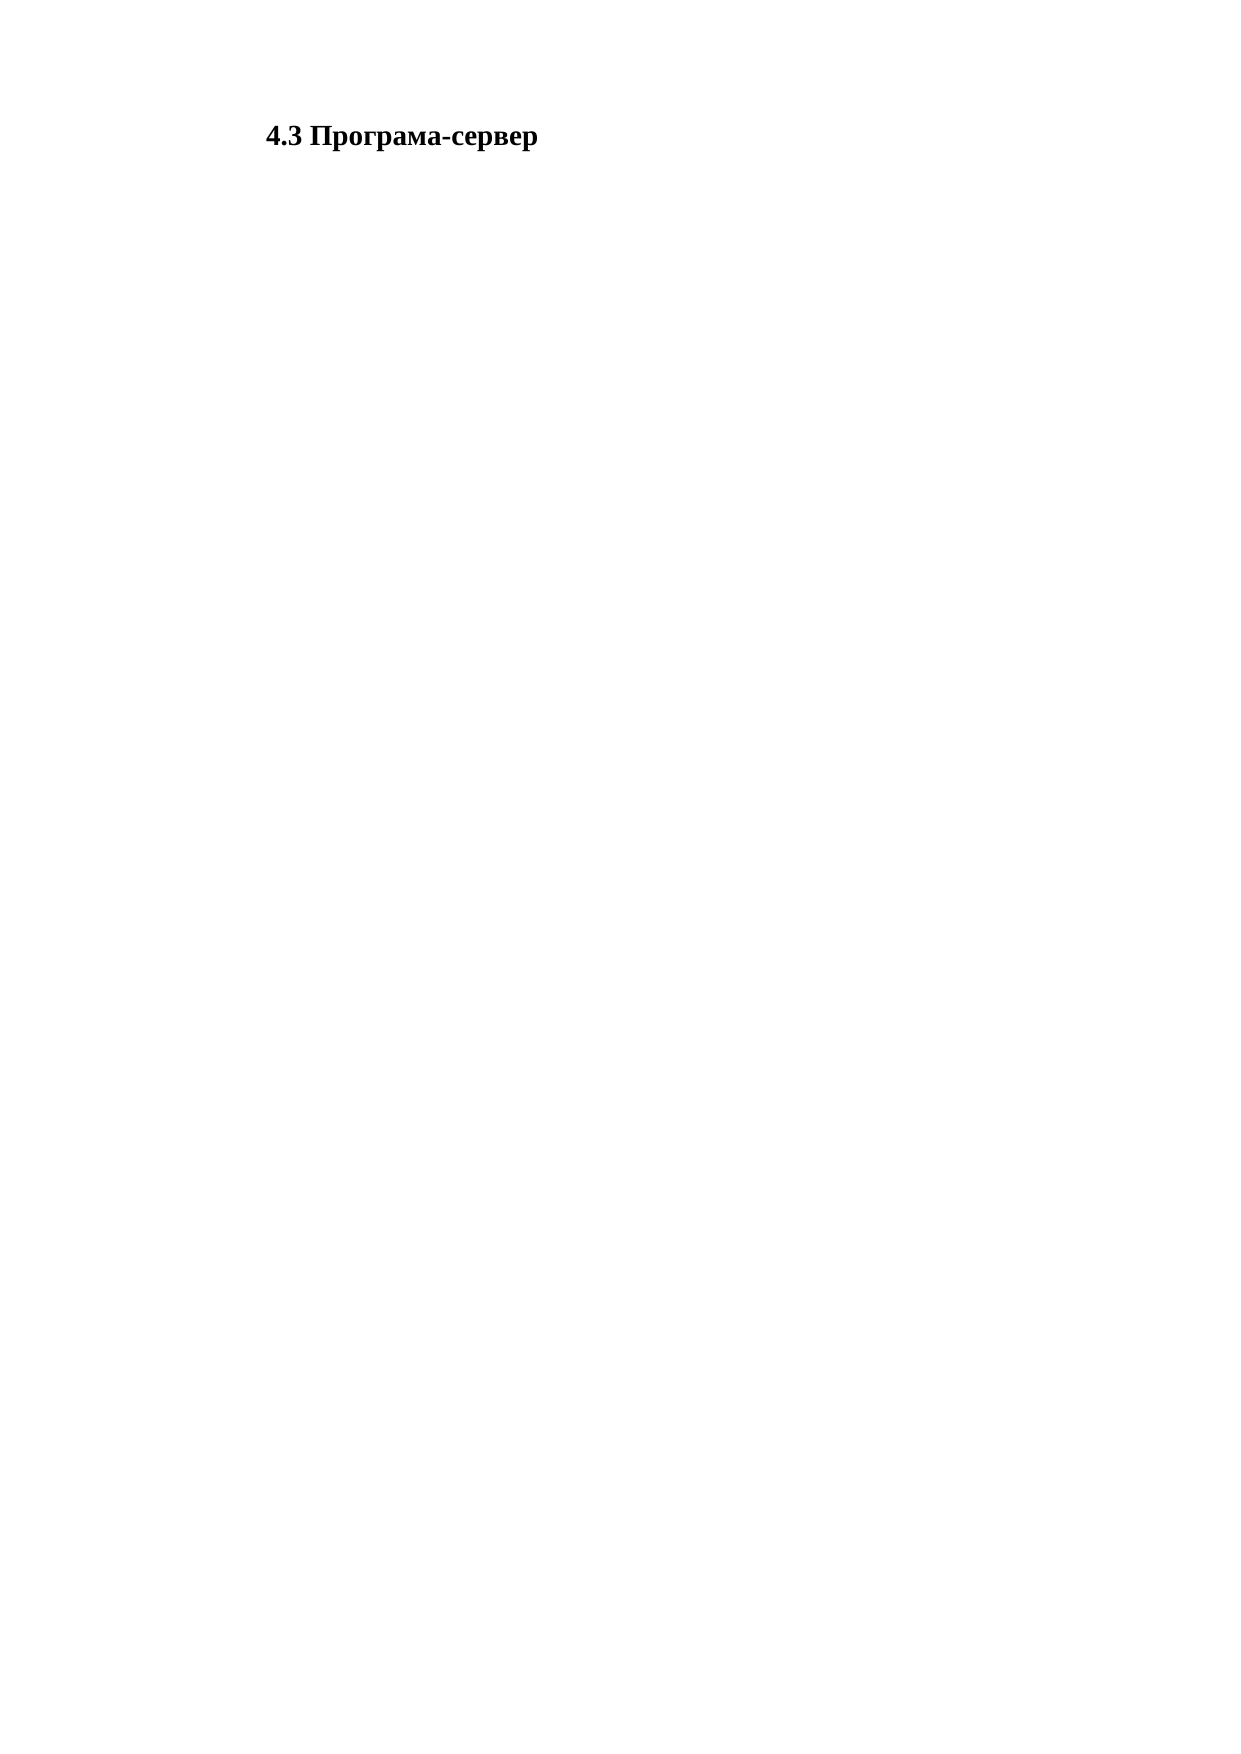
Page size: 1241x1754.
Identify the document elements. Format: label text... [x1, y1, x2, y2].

text 4.3 Програма-сервер [177, 118, 1152, 152]
